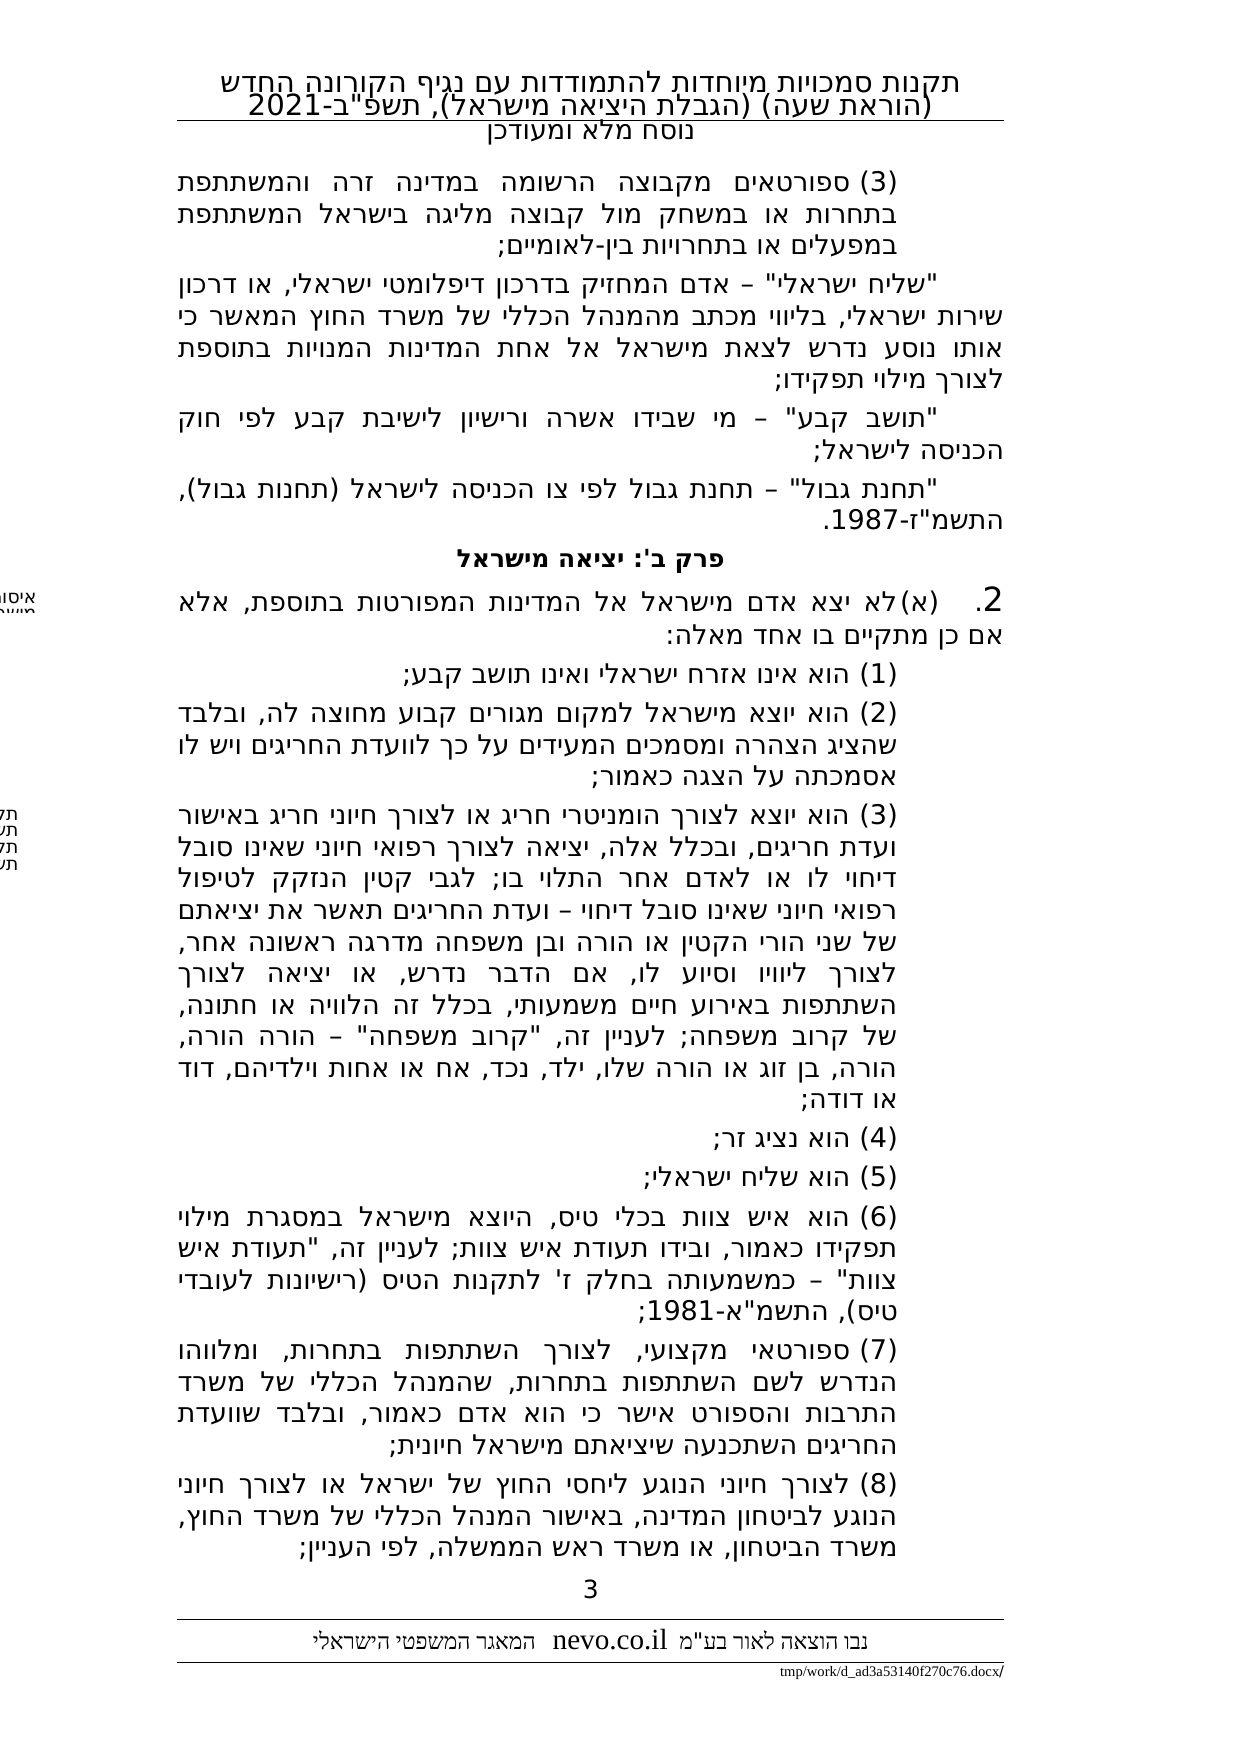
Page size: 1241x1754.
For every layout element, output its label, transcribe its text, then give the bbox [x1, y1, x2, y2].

text (1) הוא אינו אזרח ישראלי ואינו תושב קבע; [177, 658, 898, 690]
text "תושב קבע" – מי שבידו אשרה ורישיון לישיבת קבע לפי חוק הכניסה לישראל; [177, 402, 1004, 466]
text (7) ספורטאי מקצועי, לצורך השתתפות בתחרות, ומלווהו הנדרש לשם השתתפות בתחרות, שהמנהל הכללי של משרד התרבות והספורט אישר כי הוא אדם כאמור, ובלבד שוועדת החריגים השתכנעה שיציאתם מישראל חיונית; [177, 1334, 898, 1461]
text (4) הוא נציג זר; [177, 1123, 898, 1154]
text (3) ספורטאים מקבוצה הרשומה במדינה זרה והמשתתפת בתחרות או במשחק מול קבוצה מליגה בישראל המשתתפת במפעלים או בתחרויות בין-לאומיים; [177, 167, 898, 261]
text (6) הוא איש צוות בכלי טיס, היוצא מישראל במסגרת מילוי תפקידו כאמור, ובידו תעודת איש צוות; לעניין זה, "תעודת איש צוות" – כמשמעותה בחלק ז' לתקנות הטיס (רישיונות לעובדי טיס), התשמ"א-1981; [177, 1201, 898, 1327]
text "שליח ישראלי" – אדם המחזיק בדרכון דיפלומטי ישראלי, או דרכון שירות ישראלי, בליווי מכתב מהמנהל הכללי של משרד החוץ המאשר כי אותו נוסע נדרש לצאת מישראל אל אחת המדינות המנויות בתוספת לצורך מילוי תפקידו; [177, 269, 1004, 395]
text 2. (א) לא יצא אדם מישראל אל המדינות המפורטות בתוספת, אלא אם כן מתקיים בו אחד מאלה: [177, 580, 1004, 651]
text (5) הוא שליח ישראלי; [177, 1162, 898, 1193]
text (3) הוא יוצא לצורך הומניטרי חריג או לצורך חיוני חריג באישור ועדת חריגים, ובכלל אלה, יציאה לצורך רפואי חיוני שאינו סובל דיחוי לו או לאדם אחר התלוי בו; לגבי קטין הנזקק לטיפול רפואי חיוני שאינו סובל דיחוי – ועדת החריגים תאשר את יציאתם של שני הורי הקטין או הורה ובן משפחה מדרגה ראשונה אחר, לצורך ליוויו וסיוע לו, אם הדבר נדרש, או יציאה לצורך השתתפות באירוע חיים משמעותי, בכלל זה הלוויה או חתונה, של קרוב משפחה; לעניין זה, "קרוב משפחה" – הורה הורה, הורה, בן זוג או הורה שלו, ילד, נכד, אח או אחות וילדיהם, דוד או דודה; [177, 799, 898, 1115]
text (8) לצורך חיוני הנוגע ליחסי החוץ של ישראל או לצורך חיוני הנוגע לביטחון המדינה, באישור המנהל הכללי של משרד החוץ, משרד הביטחון, או משרד ראש הממשלה, לפי העניין; [177, 1468, 898, 1563]
text "תחנת גבול" – תחנת גבול לפי צו הכניסה לישראל (תחנות גבול), התשמ"ז-1987. [177, 473, 1004, 536]
text (2) הוא יוצא מישראל למקום מגורים קבוע מחוצה לה, ובלבד שהציג הצהרה ומסמכים המעידים על כך לוועדת החריגים ויש לו אסמכתה על הצגה כאמור; [177, 697, 898, 792]
text פרק ב': יציאה מישראל [177, 544, 1004, 573]
